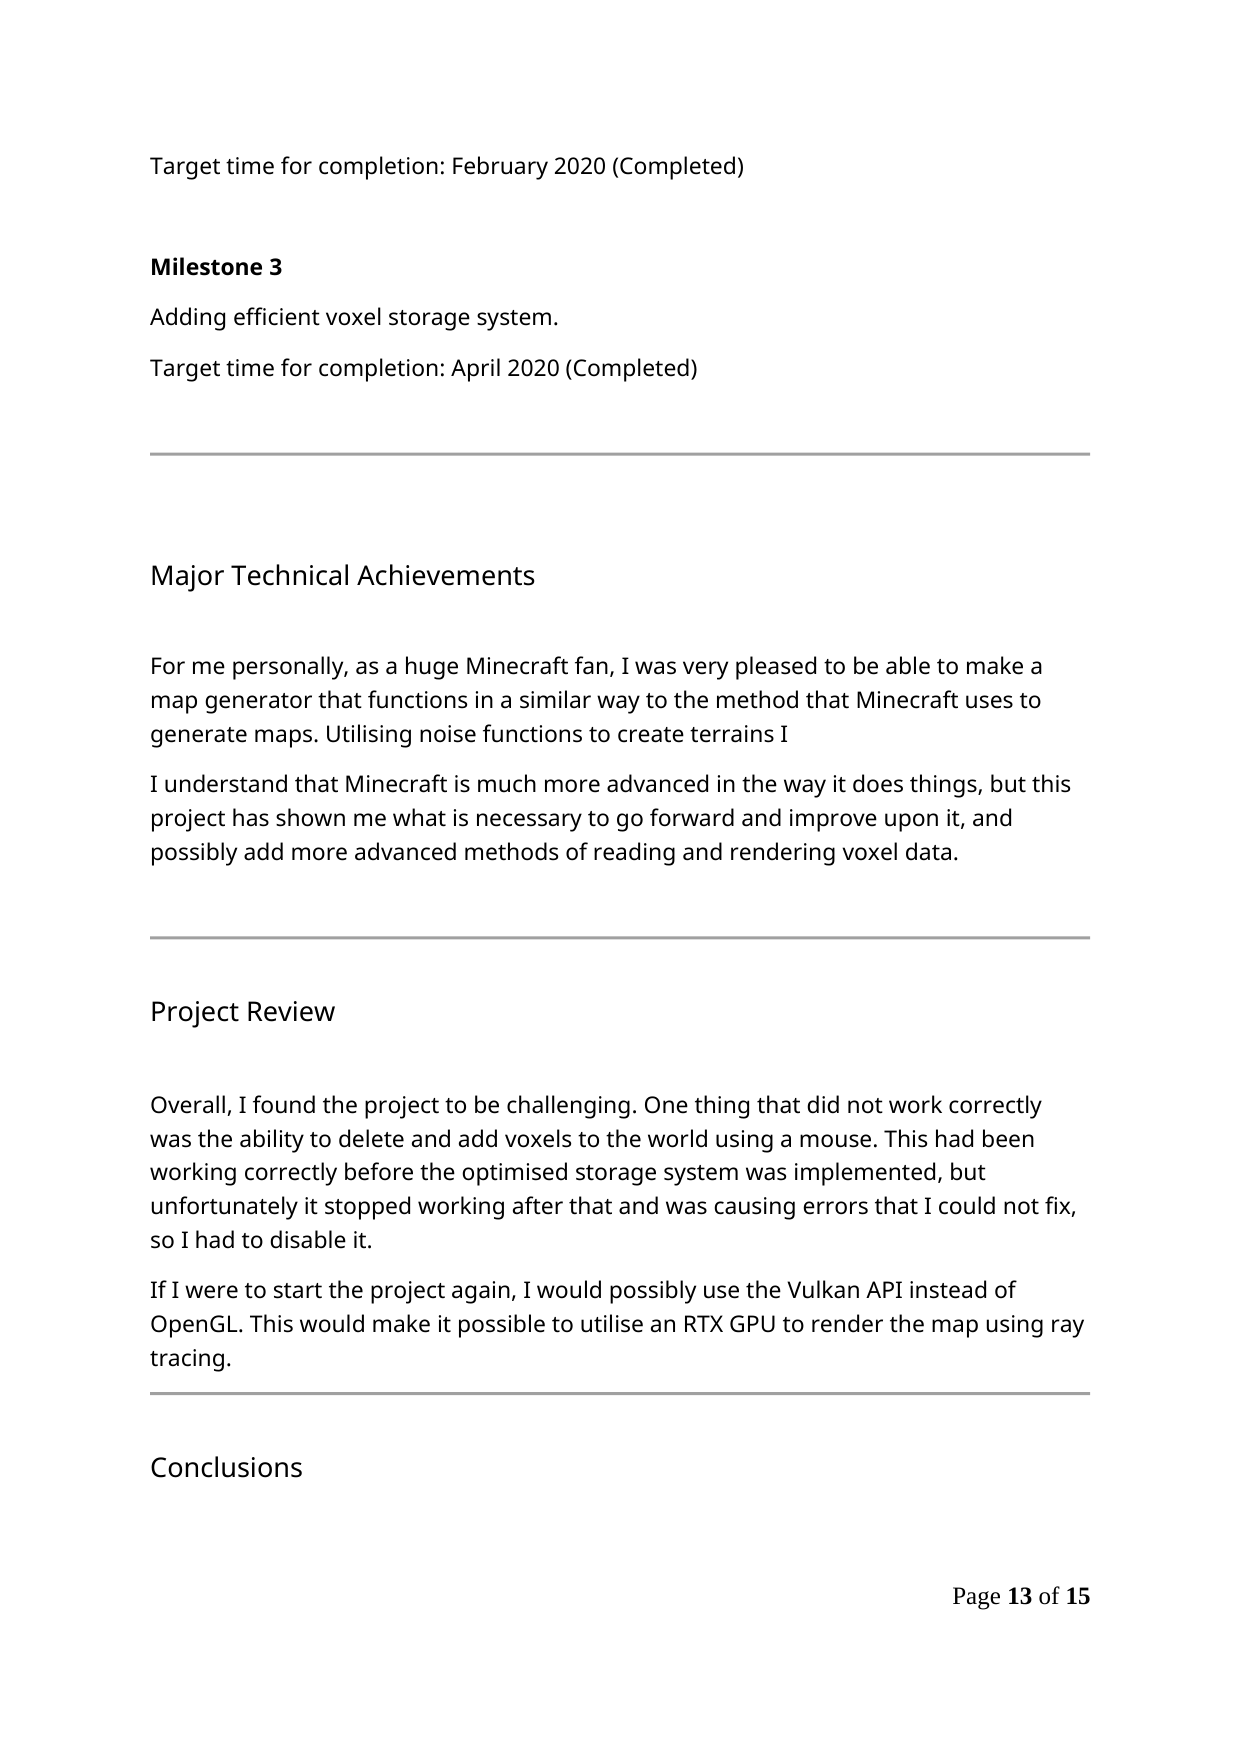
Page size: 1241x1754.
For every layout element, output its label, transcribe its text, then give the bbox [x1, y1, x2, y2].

text Adding efficient voxel storage system. [150, 301, 1090, 332]
text Overall, I found the project to be challenging. One thing that did not work correctly was the ability to delete and add voxels to the world using a mouse. This had been working correctly before the optimised storage system was implemented, but unfortunately it stopped working after that and was causing errors that I could not fix, so I had to disable it. [150, 1089, 1090, 1255]
text If I were to start the project again, I would possibly use the Vulkan API instead of OpenGL. This would make it possible to utilise an RTX GPU to render the map using ray tracing. [150, 1274, 1090, 1373]
text I understand that Minecraft is much more advanced in the way it does things, but this project has shown me what is necessary to go forward and improve upon it, and possibly add more advanced methods of reading and rendering voxel data. [150, 768, 1090, 867]
text Target time for completion: February 2020 (Completed) [150, 150, 1090, 181]
text For me personally, as a huge Minecraft fan, I was very pleased to be able to make a map generator that functions in a similar way to the method that Minecraft uses to generate maps. Utilising noise functions to create terrains I [150, 650, 1090, 749]
text Milestone 3 [150, 251, 1090, 282]
text Target time for completion: April 2020 (Completed) [150, 352, 1090, 383]
subtitle Major Technical Achievements [150, 556, 1090, 593]
subtitle Project Review [150, 992, 1090, 1029]
subtitle Conclusions [150, 1448, 1090, 1485]
